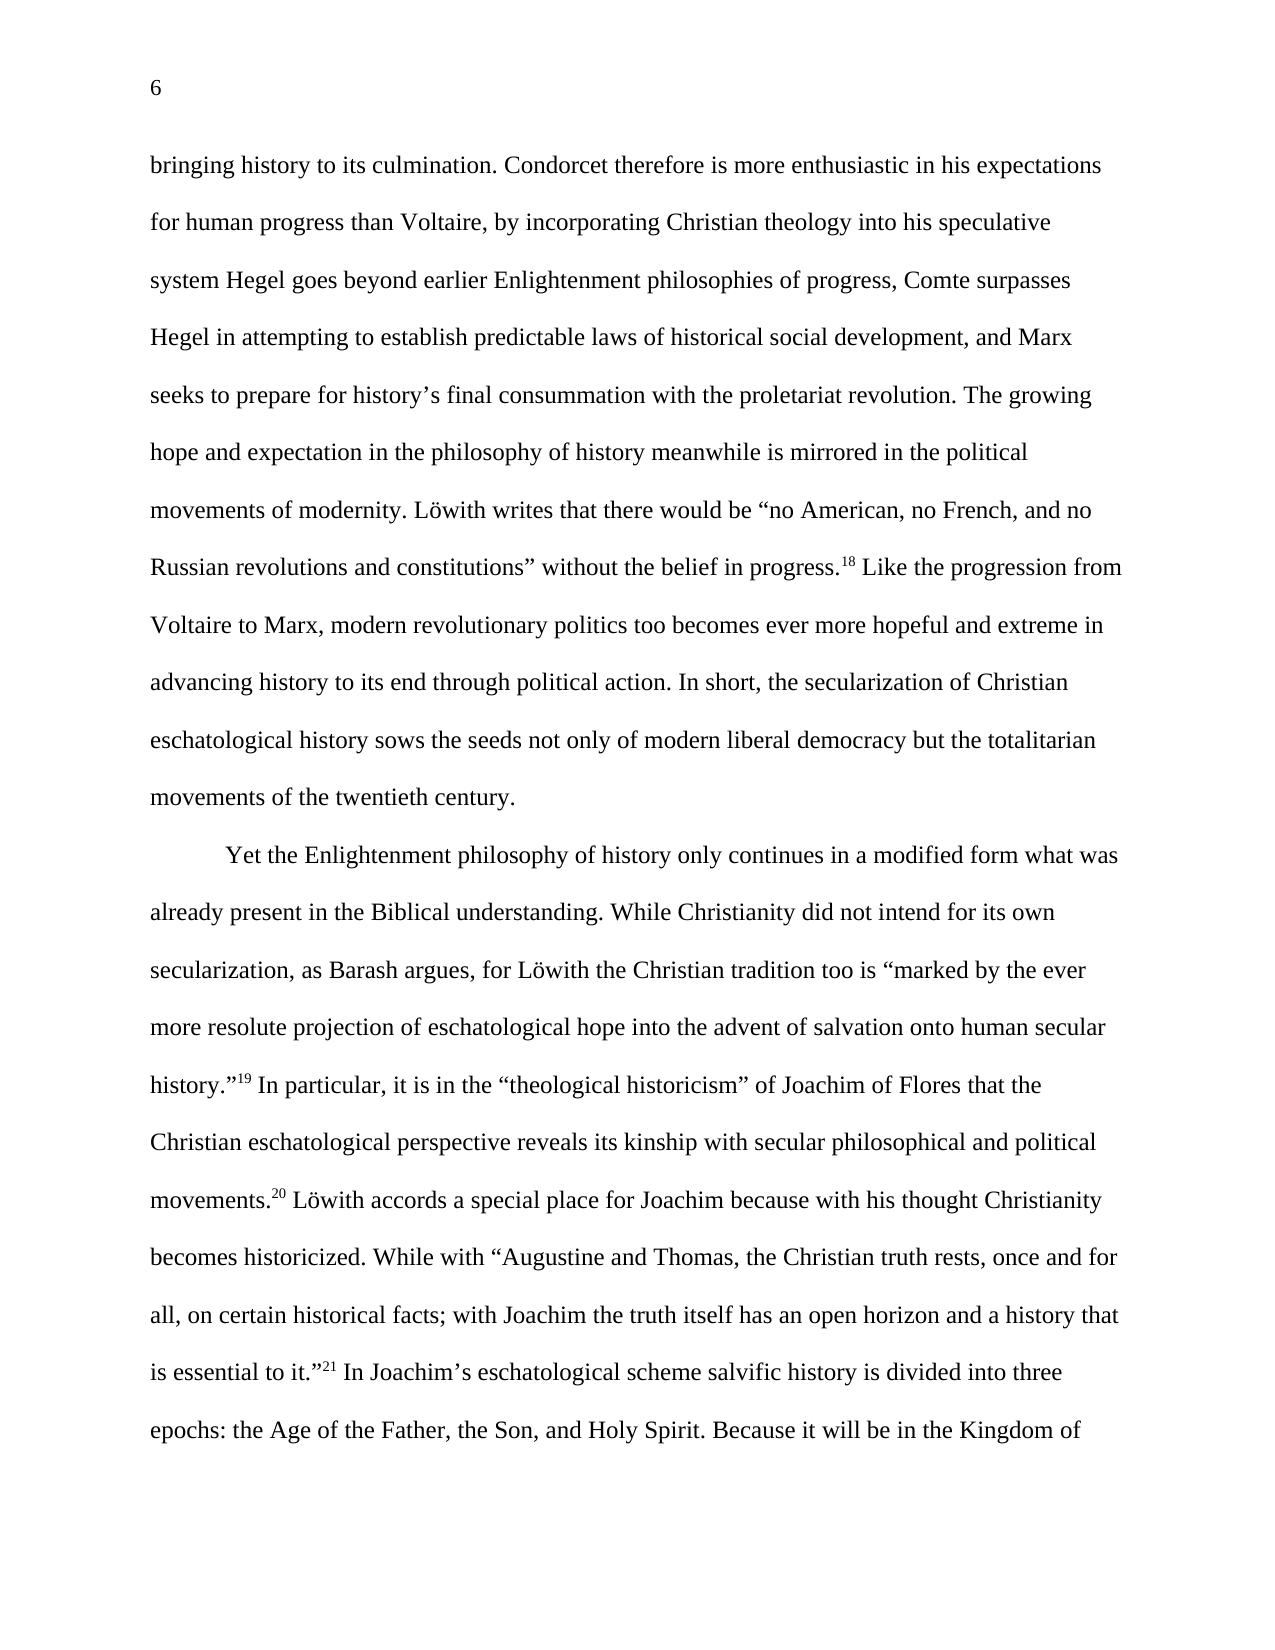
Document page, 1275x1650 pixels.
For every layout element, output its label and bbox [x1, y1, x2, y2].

text [150, 150, 1125, 811]
text [150, 840, 1125, 1444]
